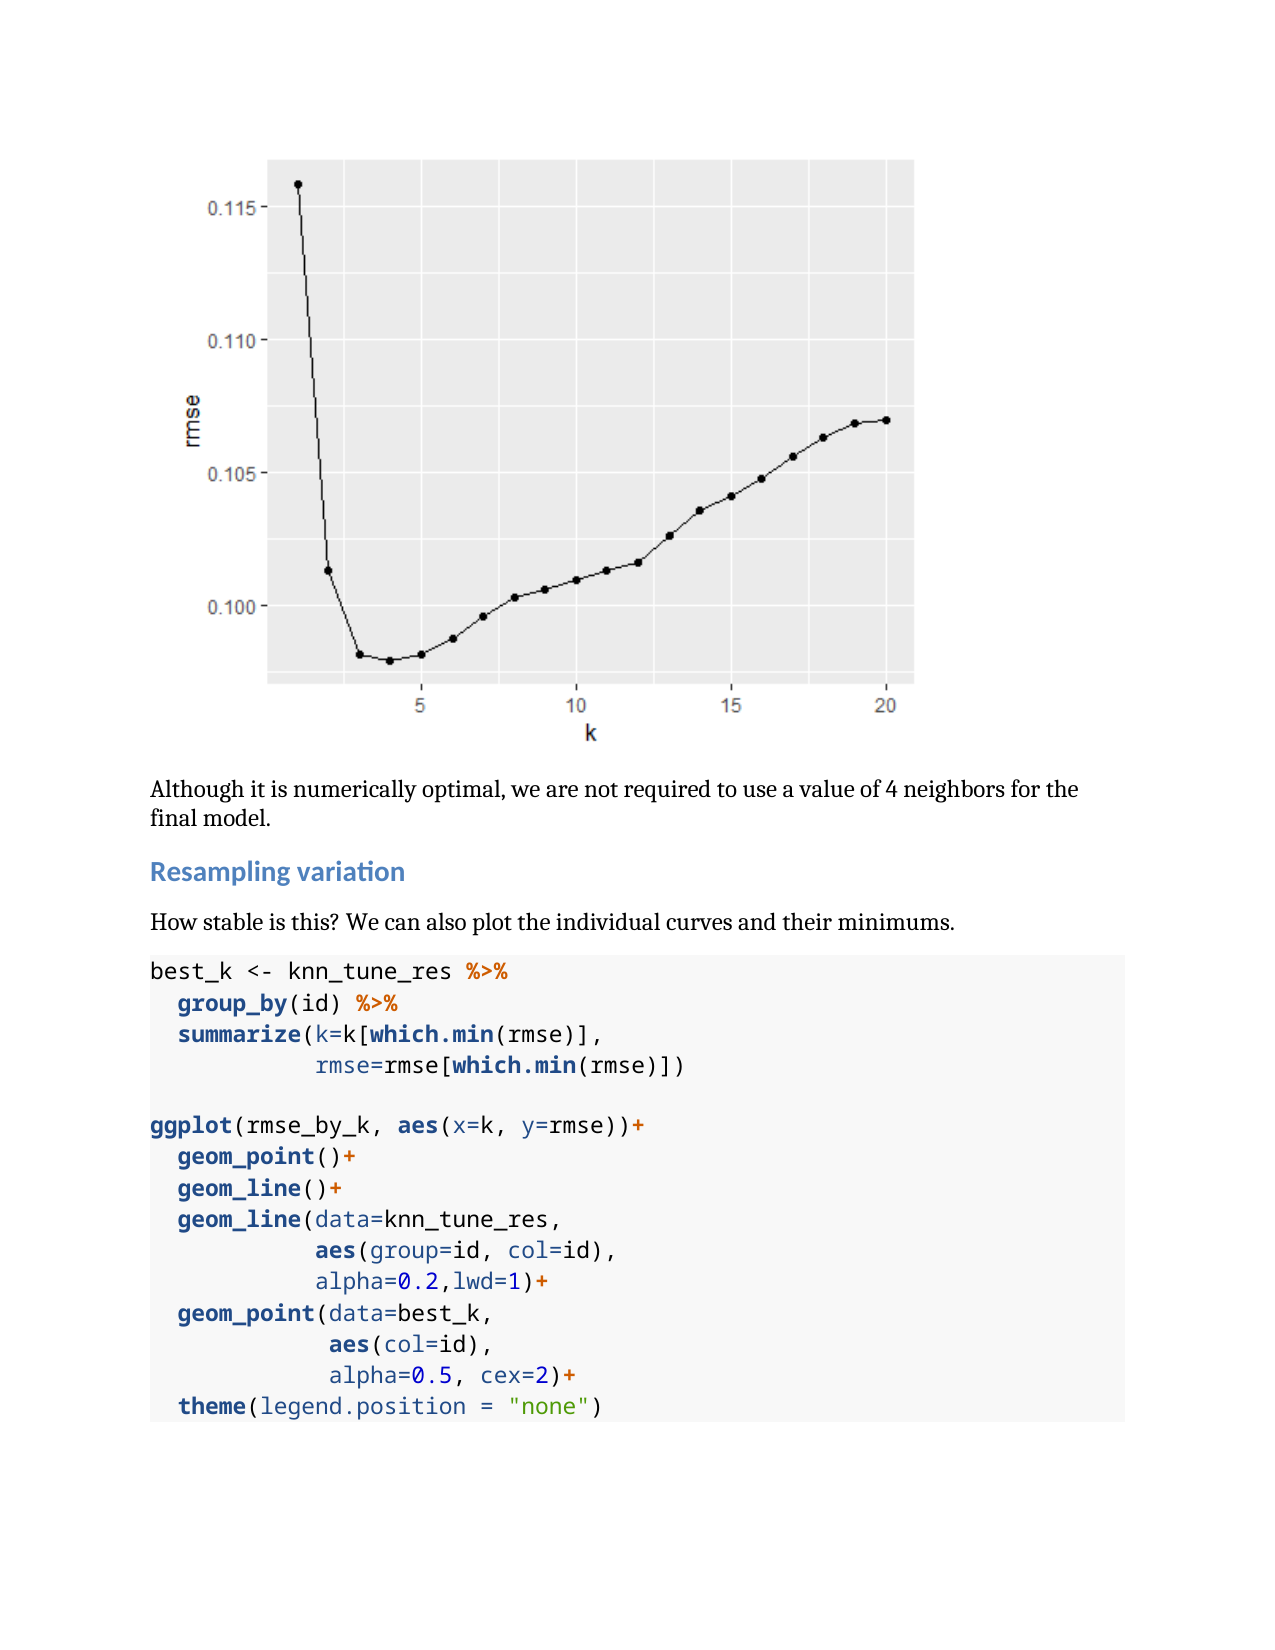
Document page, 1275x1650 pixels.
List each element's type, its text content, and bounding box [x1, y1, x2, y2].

picture [168, 150, 927, 757]
subtitle Resampling variation [150, 853, 1125, 889]
text How stable is this? We can also plot the individual curves and their minimums. [150, 908, 1125, 937]
text Although it is numerically optimal, we are not required to use a value of 4 neighbors for the final model. [150, 775, 1125, 833]
text best_k <- knn_tune_res %>% group_by(id) %>% summarize(k=k[which.min(rmse)], rmse=rmse[which.min(rmse)]) ggplot(rmse_by_k, aes(x=k, y=rmse))+ geom_point()+ geom_line()+ geom_line(data=knn_tune_res, aes(group=id, col=id), alpha=0.2,lwd=1)+ geom_point(data=best_k, aes(col=id), alpha=0.5, cex=2)+ theme(legend.position = "none") [150, 955, 1125, 1422]
